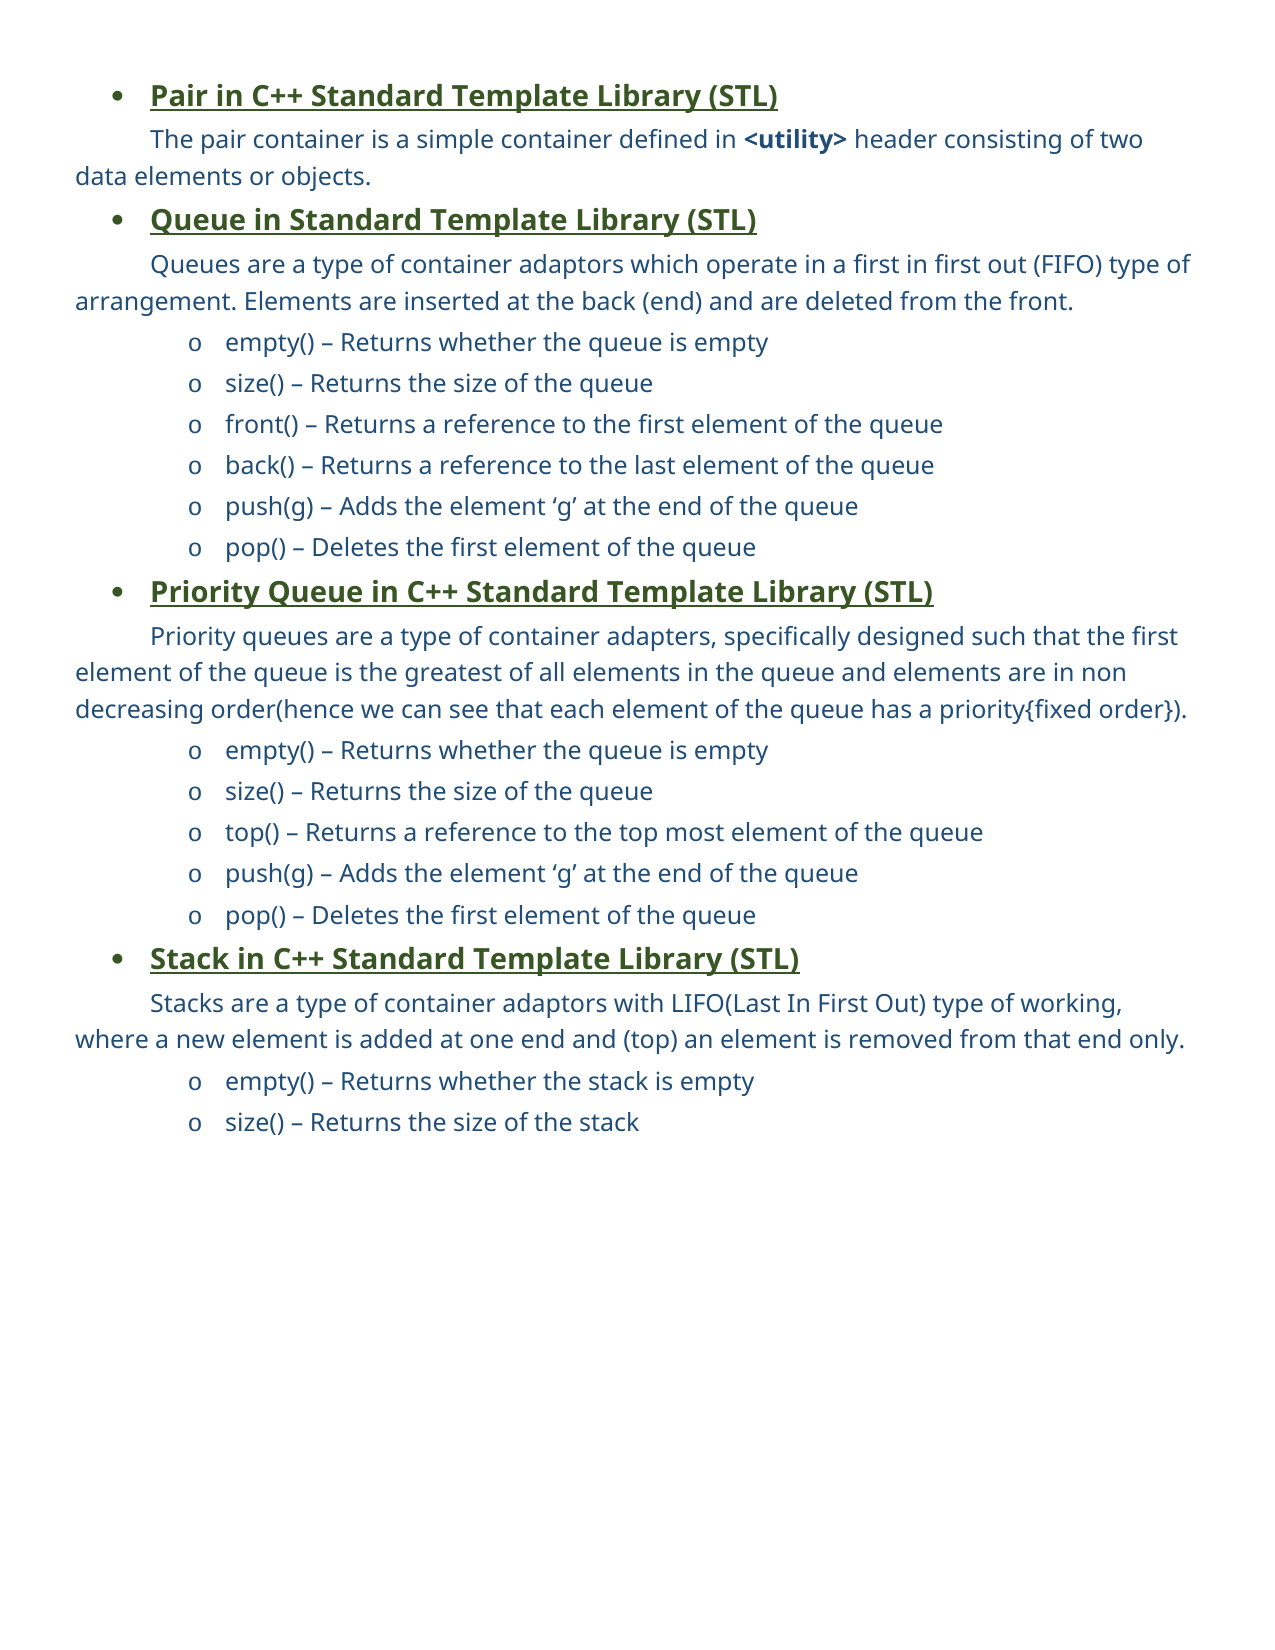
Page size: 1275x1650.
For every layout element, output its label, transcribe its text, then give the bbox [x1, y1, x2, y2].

subtitle size() – Returns the size of the stack [187, 1104, 1200, 1138]
subtitle size() – Returns the size of the queue [187, 366, 1200, 400]
subtitle size() – Returns the size of the queue [187, 774, 1200, 808]
subtitle push(g) – Adds the element ‘g’ at the end of the queue [187, 489, 1200, 523]
subtitle pop() – Deletes the first element of the queue [187, 530, 1200, 564]
subtitle Priority Queue in C++ Standard Template Library (STL) [112, 571, 1200, 611]
subtitle empty() – Returns whether the queue is empty [187, 324, 1200, 359]
subtitle back() – Returns a reference to the last element of the queue [187, 448, 1200, 482]
subtitle The pair container is a simple container defined in <utility> header consisting of two data elements or objects. [75, 122, 1200, 193]
subtitle empty() – Returns whether the stack is empty [187, 1063, 1200, 1097]
subtitle top() – Returns a reference to the top most element of the queue [187, 815, 1200, 849]
subtitle Stacks are a type of container adaptors with LIFO(Last In First Out) type of working, where a new element is added at one end and (top) an element is removed from that end only. [75, 985, 1200, 1056]
subtitle Queue in Standard Template Library (STL) [112, 200, 1200, 239]
subtitle front() – Returns a reference to the first element of the queue [187, 407, 1200, 441]
subtitle pop() – Deletes the first element of the queue [187, 897, 1200, 932]
subtitle Priority queues are a type of container adapters, specifically designed such that the first element of the queue is the greatest of all elements in the queue and elements are in non decreasing order(hence we can see that each element of the queue has a priority{fixed order}). [75, 618, 1200, 726]
subtitle push(g) – Adds the element ‘g’ at the end of the queue [187, 856, 1200, 890]
subtitle Queues are a type of container adaptors which operate in a first in first out (FIFO) type of arrangement. Elements are inserted at the back (end) and are deleted from the front. [75, 247, 1200, 317]
subtitle Pair in C++ Standard Template Library (STL) [112, 75, 1200, 115]
subtitle Stack in C++ Standard Template Library (STL) [112, 938, 1200, 978]
subtitle empty() – Returns whether the queue is empty [187, 733, 1200, 767]
